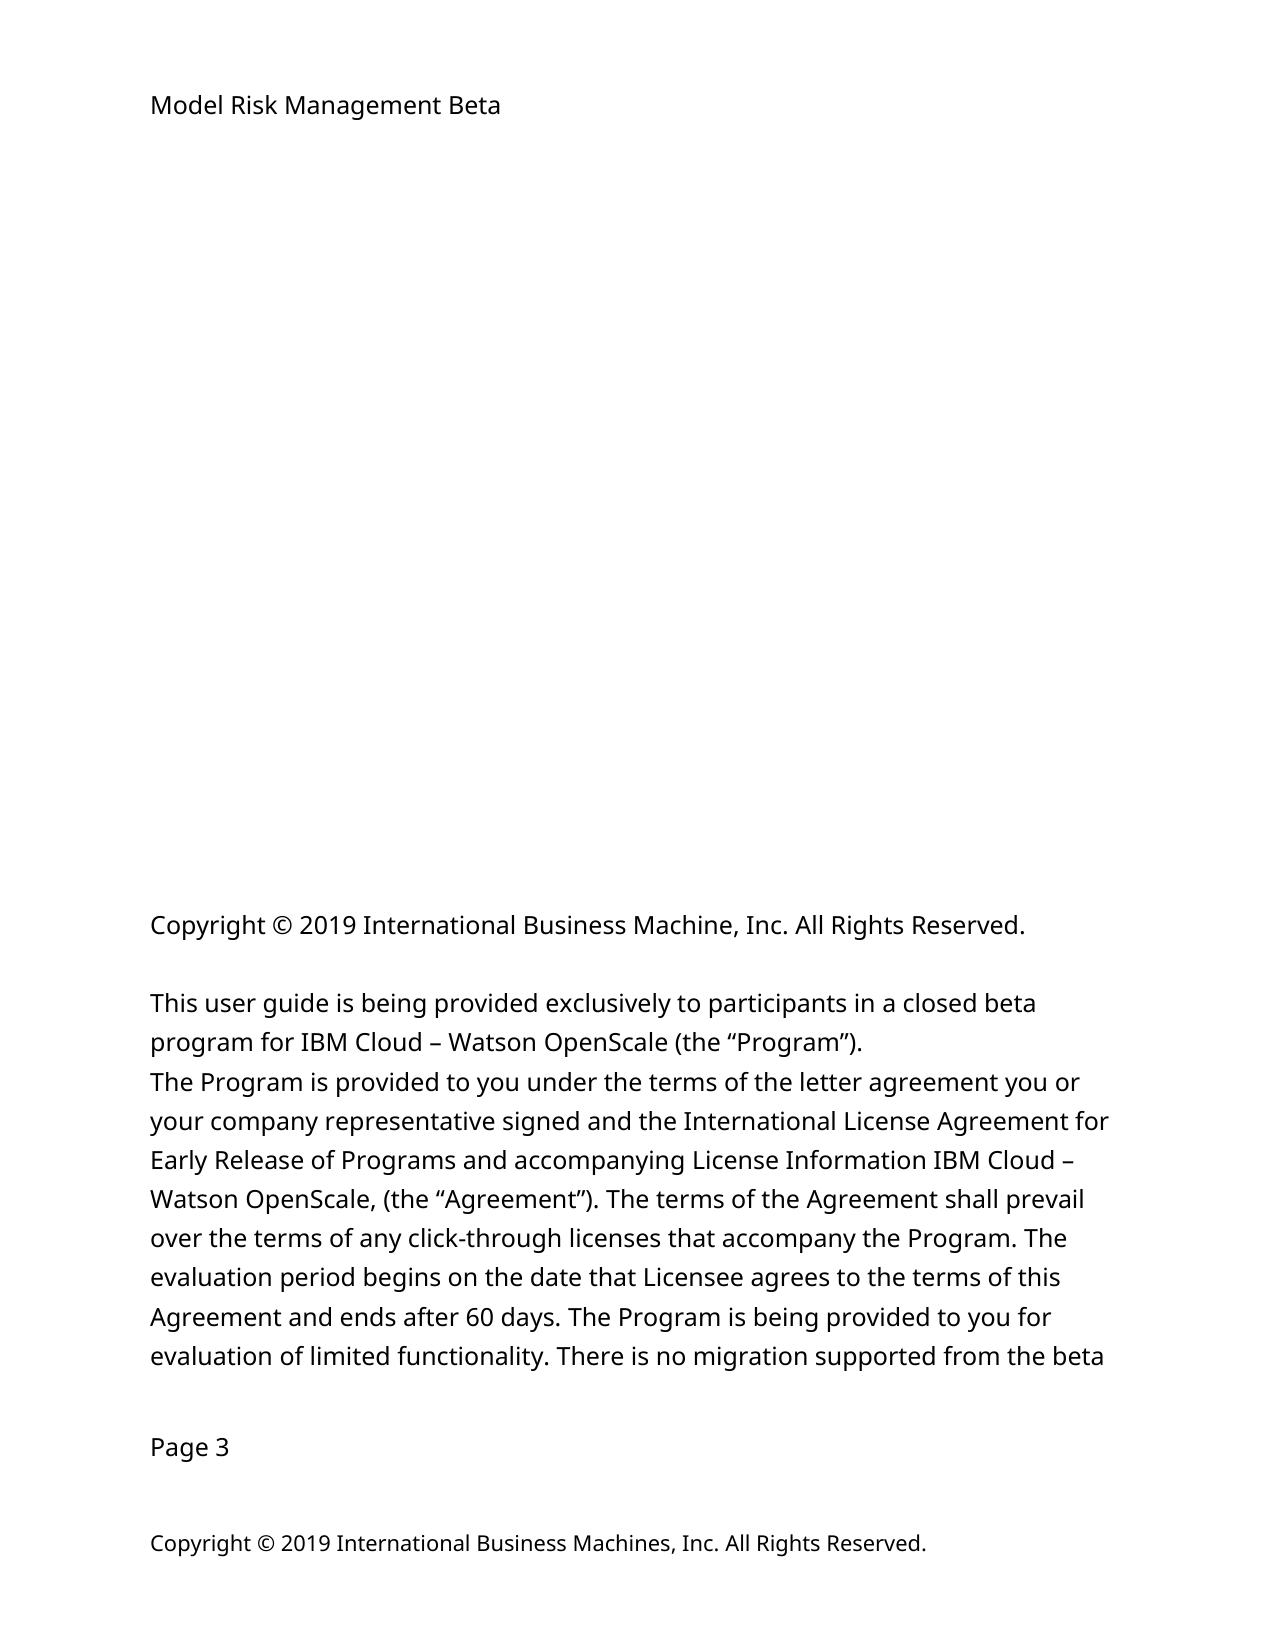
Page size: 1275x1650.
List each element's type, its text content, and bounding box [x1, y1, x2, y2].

text This user guide is being provided exclusively to participants in a closed beta program for IBM Cloud – Watson OpenScale (the “Program”). [150, 986, 1125, 1059]
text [150, 1064, 1125, 1372]
text Copyright © 2019 International Business Machine, Inc. All Rights Reserved. [150, 907, 1125, 942]
